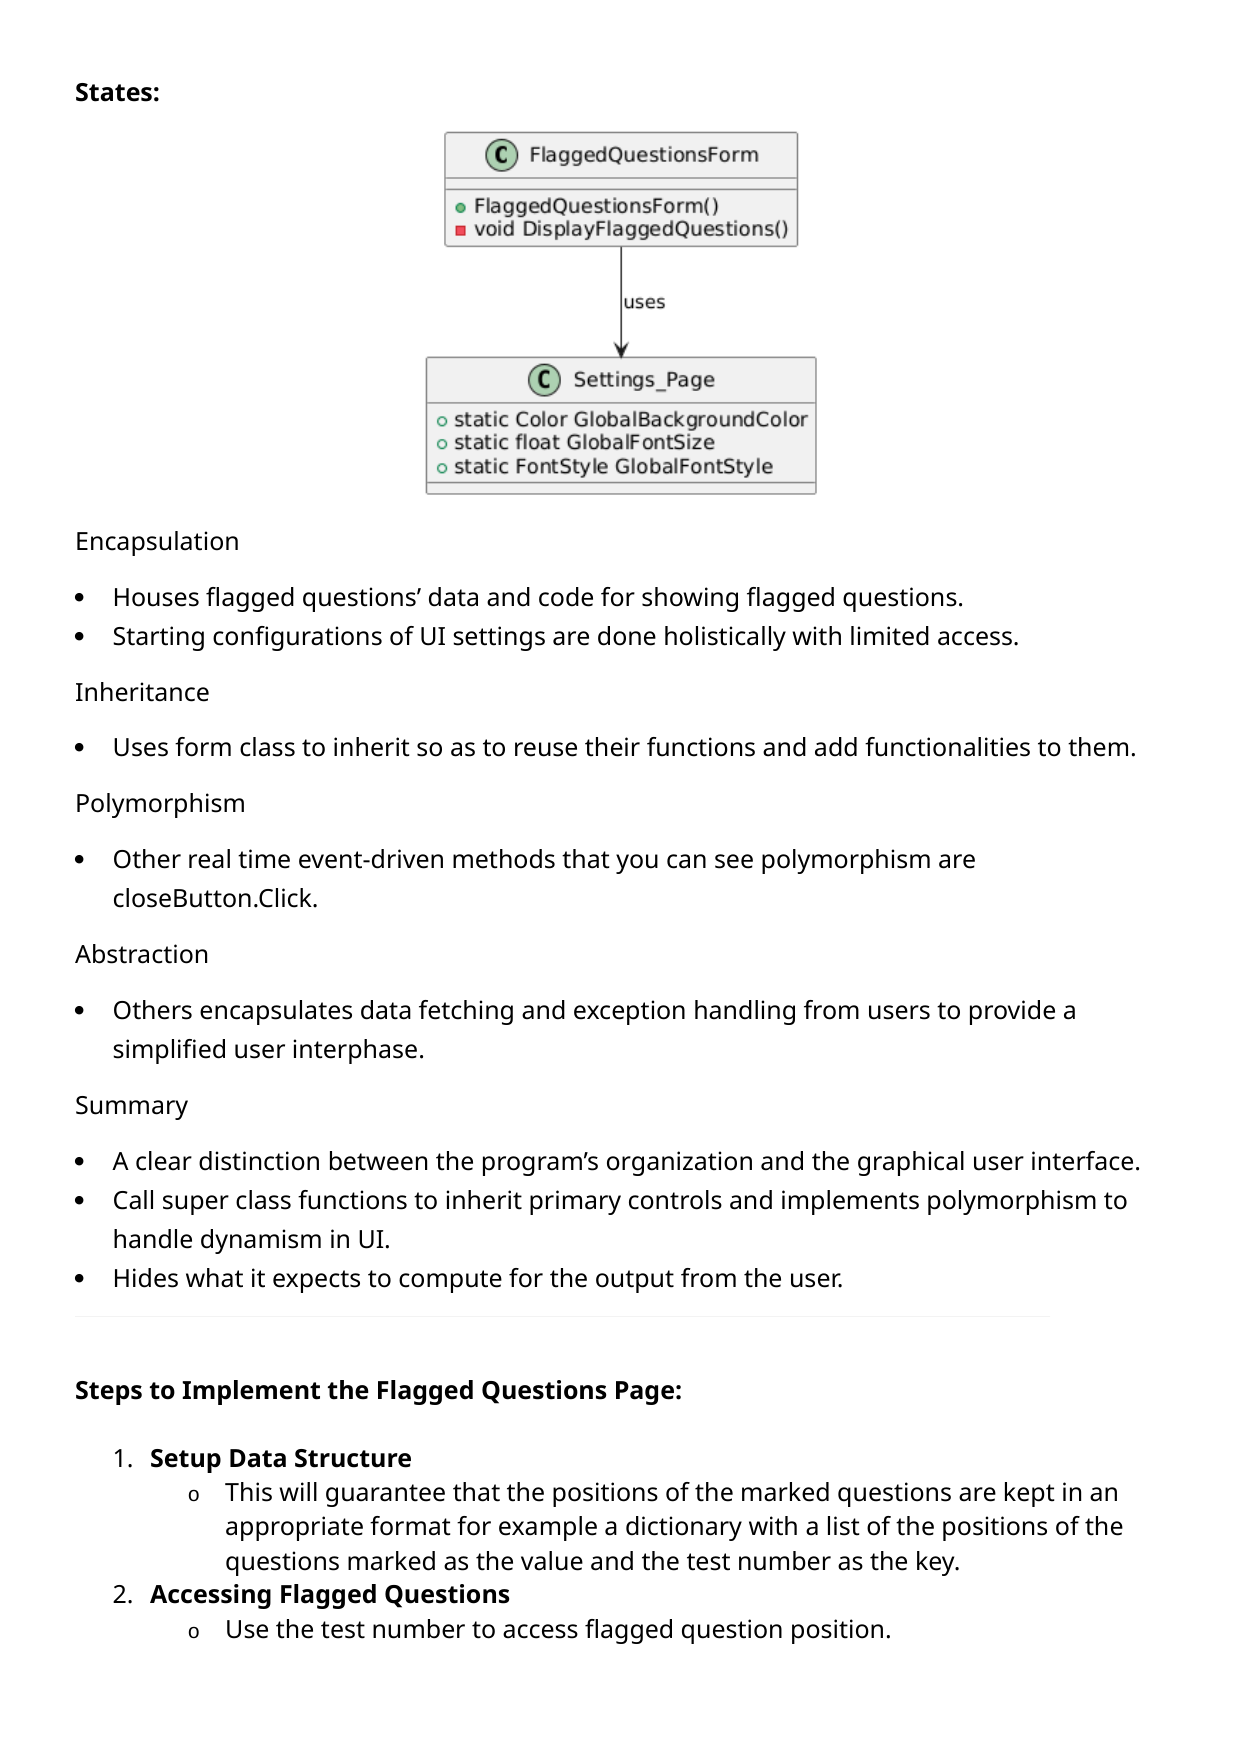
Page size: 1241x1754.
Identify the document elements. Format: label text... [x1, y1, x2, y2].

list Other real time event-driven methods that you can see polymorphism are closeButton.Click. [75, 842, 1165, 915]
text Abstraction [75, 937, 1165, 971]
text Encapsulation [75, 523, 1165, 557]
list Call super class functions to inherit primary controls and implements polymorphism to handle dynamism in UI. [75, 1183, 1165, 1256]
list Starting configurations of UI settings are done holistically with limited access. [75, 618, 1165, 652]
list Setup Data Structure [112, 1441, 1165, 1475]
list Use the test number to access flagged question position. [187, 1611, 1165, 1645]
list Hides what it expects to compute for the output from the user. [75, 1261, 1165, 1295]
list A clear distinction between the program’s organization and the graphical user interface. [75, 1143, 1165, 1177]
text Summary [75, 1088, 1165, 1122]
list Houses flagged questions’ data and code for showing flagged questions. [75, 579, 1165, 613]
text Inheritance [75, 674, 1165, 708]
text Polymorphism [75, 786, 1165, 820]
list Uses form class to inherit so as to reuse their functions and add functionalities to them. [75, 730, 1165, 764]
subtitle Steps to Implement the Flagged Questions Page: [75, 1373, 1165, 1407]
list This will guarantee that the positions of the marked questions are kept in an appropriate format for example a dictionary with a list of the positions of the questions marked as the value and the test number as the key. [187, 1475, 1165, 1577]
list Accessing Flagged Questions [112, 1577, 1165, 1611]
subtitle States: [75, 75, 1165, 109]
list Others encapsulates data fetching and exception handling from users to provide a simplified user interphase. [75, 993, 1165, 1066]
picture [416, 122, 824, 502]
